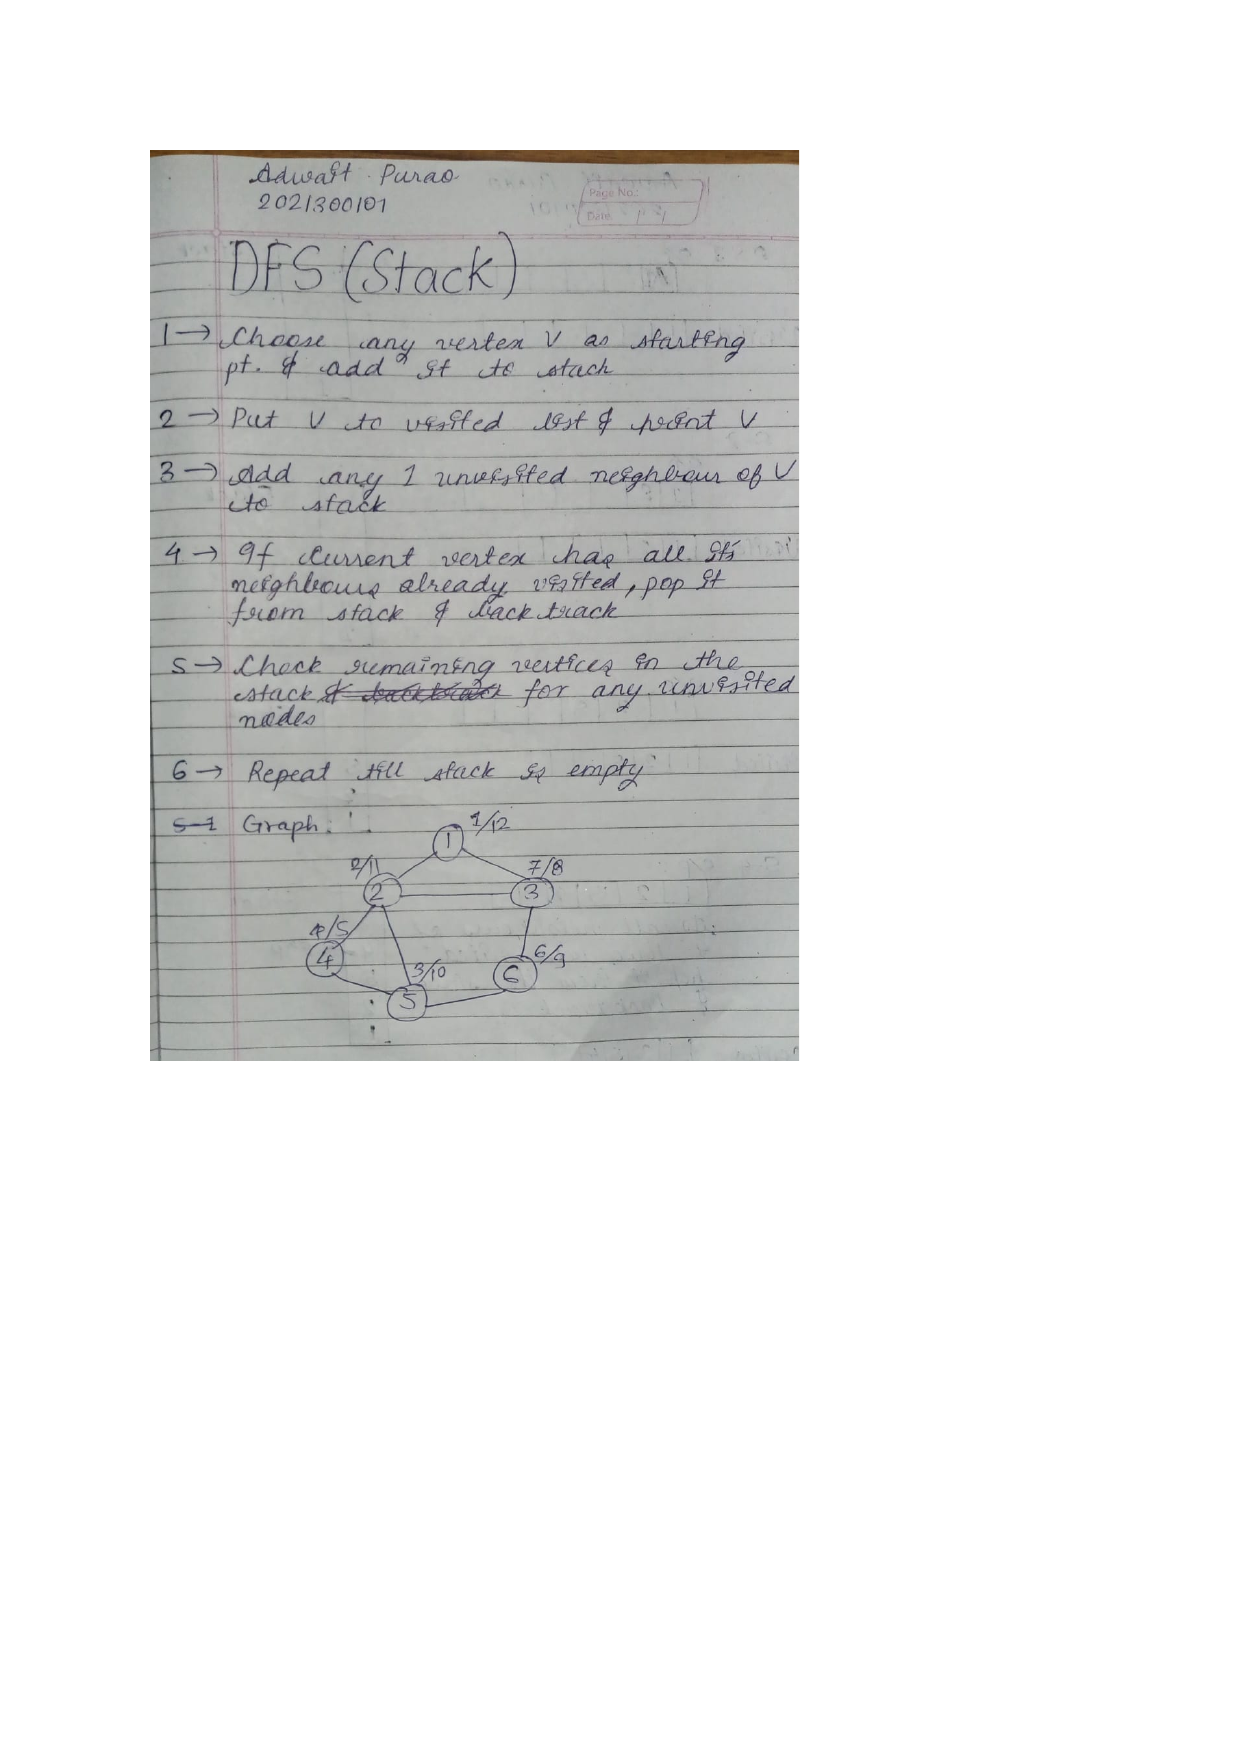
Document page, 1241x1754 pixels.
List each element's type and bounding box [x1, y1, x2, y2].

picture [150, 150, 800, 1061]
